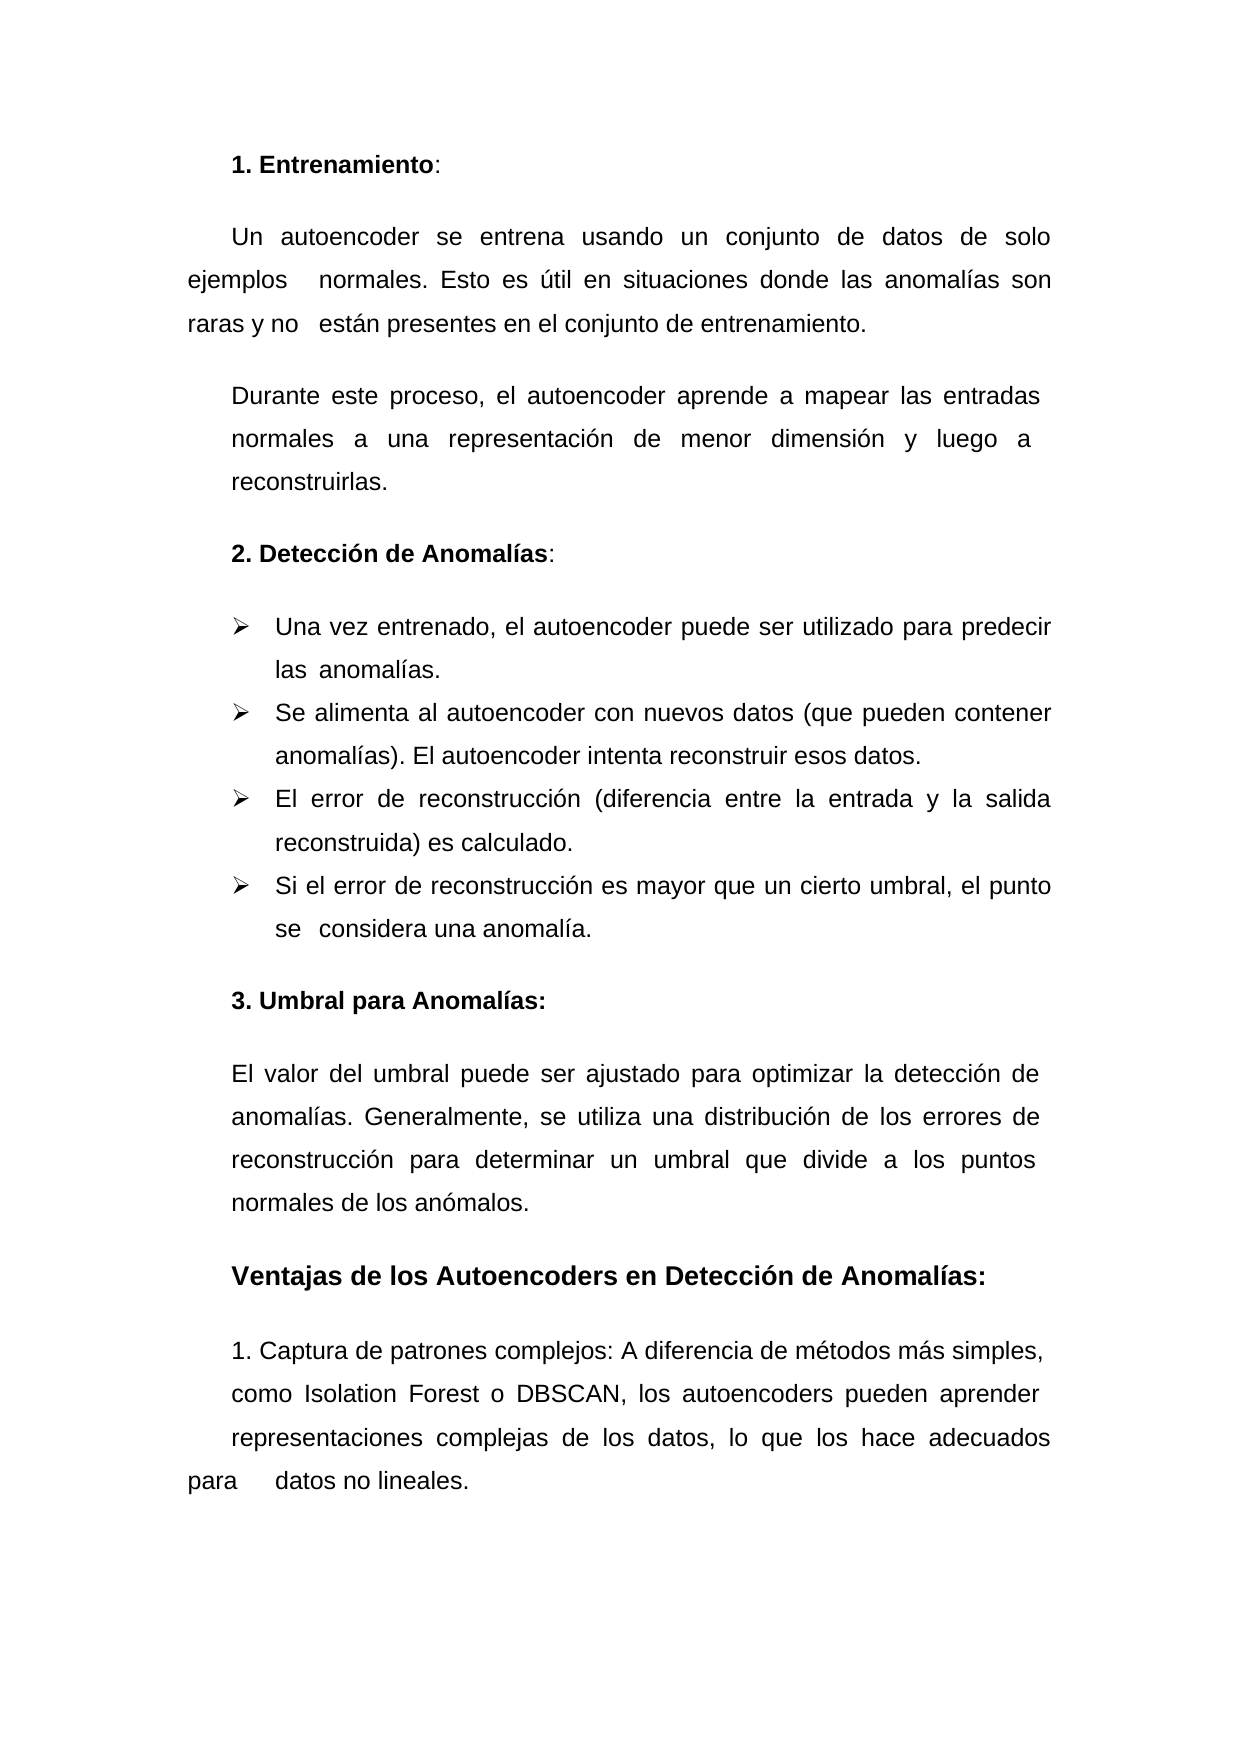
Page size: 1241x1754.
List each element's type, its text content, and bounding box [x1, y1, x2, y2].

text Un autoencoder se entrena usando un conjunto de datos de solo ejemplos normales. Esto es útil en situaciones donde las anomalías son raras y no están presentes en el conjunto de entrenamiento. [187, 547, 1053, 662]
text 1. Entrenamiento: [187, 474, 1053, 503]
list Se alimenta al autoencoder con nuevos datos (que pueden contener anomalías). El autoencoder intenta reconstruir esos datos. [231, 1052, 1053, 1124]
text 2. Detección de Anomalías: [187, 864, 1053, 893]
text El error de reconstrucción es entonces utilizado como un indicador de si un punto es anómalo. Un error de reconstrucción alto indica que el punto es una anomalía, mientras que un error bajo indica que el punto es normal. [187, 150, 1053, 308]
list El error de reconstrucción (diferencia entre la entrada y la salida reconstruida) es calculado. [231, 1167, 1053, 1239]
list Si el error de reconstrucción es mayor que un cierto umbral, el punto se considera una anomalía. [231, 1283, 1053, 1355]
text 3. Umbral para Anomalías: [187, 1398, 1053, 1427]
list Una vez entrenado, el autoencoder puede ser utilizado para predecir las anomalías. [231, 936, 1053, 1008]
text Funcionamiento de un Autoencoder para la Detección de Anomalías [187, 352, 1053, 430]
text Durante este proceso, el autoencoder aprende a mapear las entradas normales a una representación de menor dimensión y luego a reconstruirlas. [187, 705, 1053, 820]
